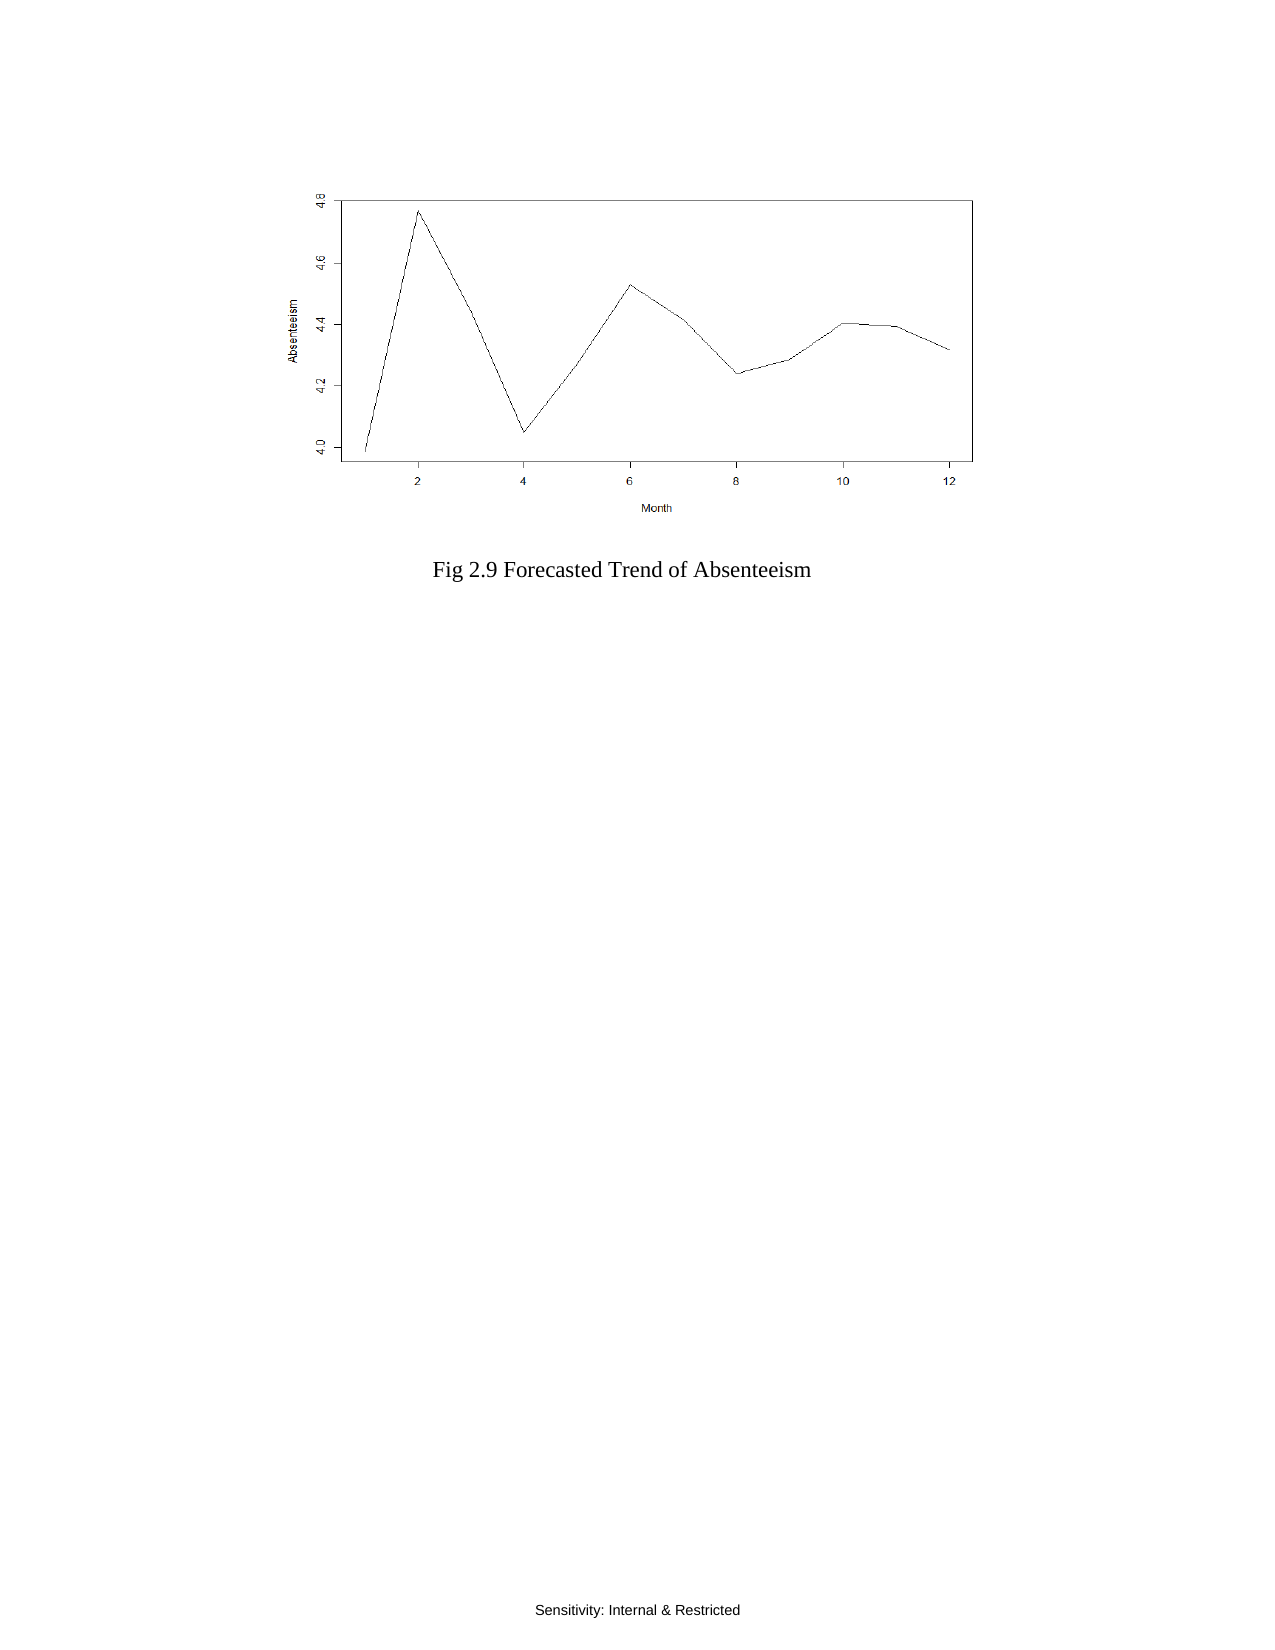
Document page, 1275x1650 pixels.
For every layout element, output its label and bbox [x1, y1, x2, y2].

picture [283, 147, 1002, 528]
